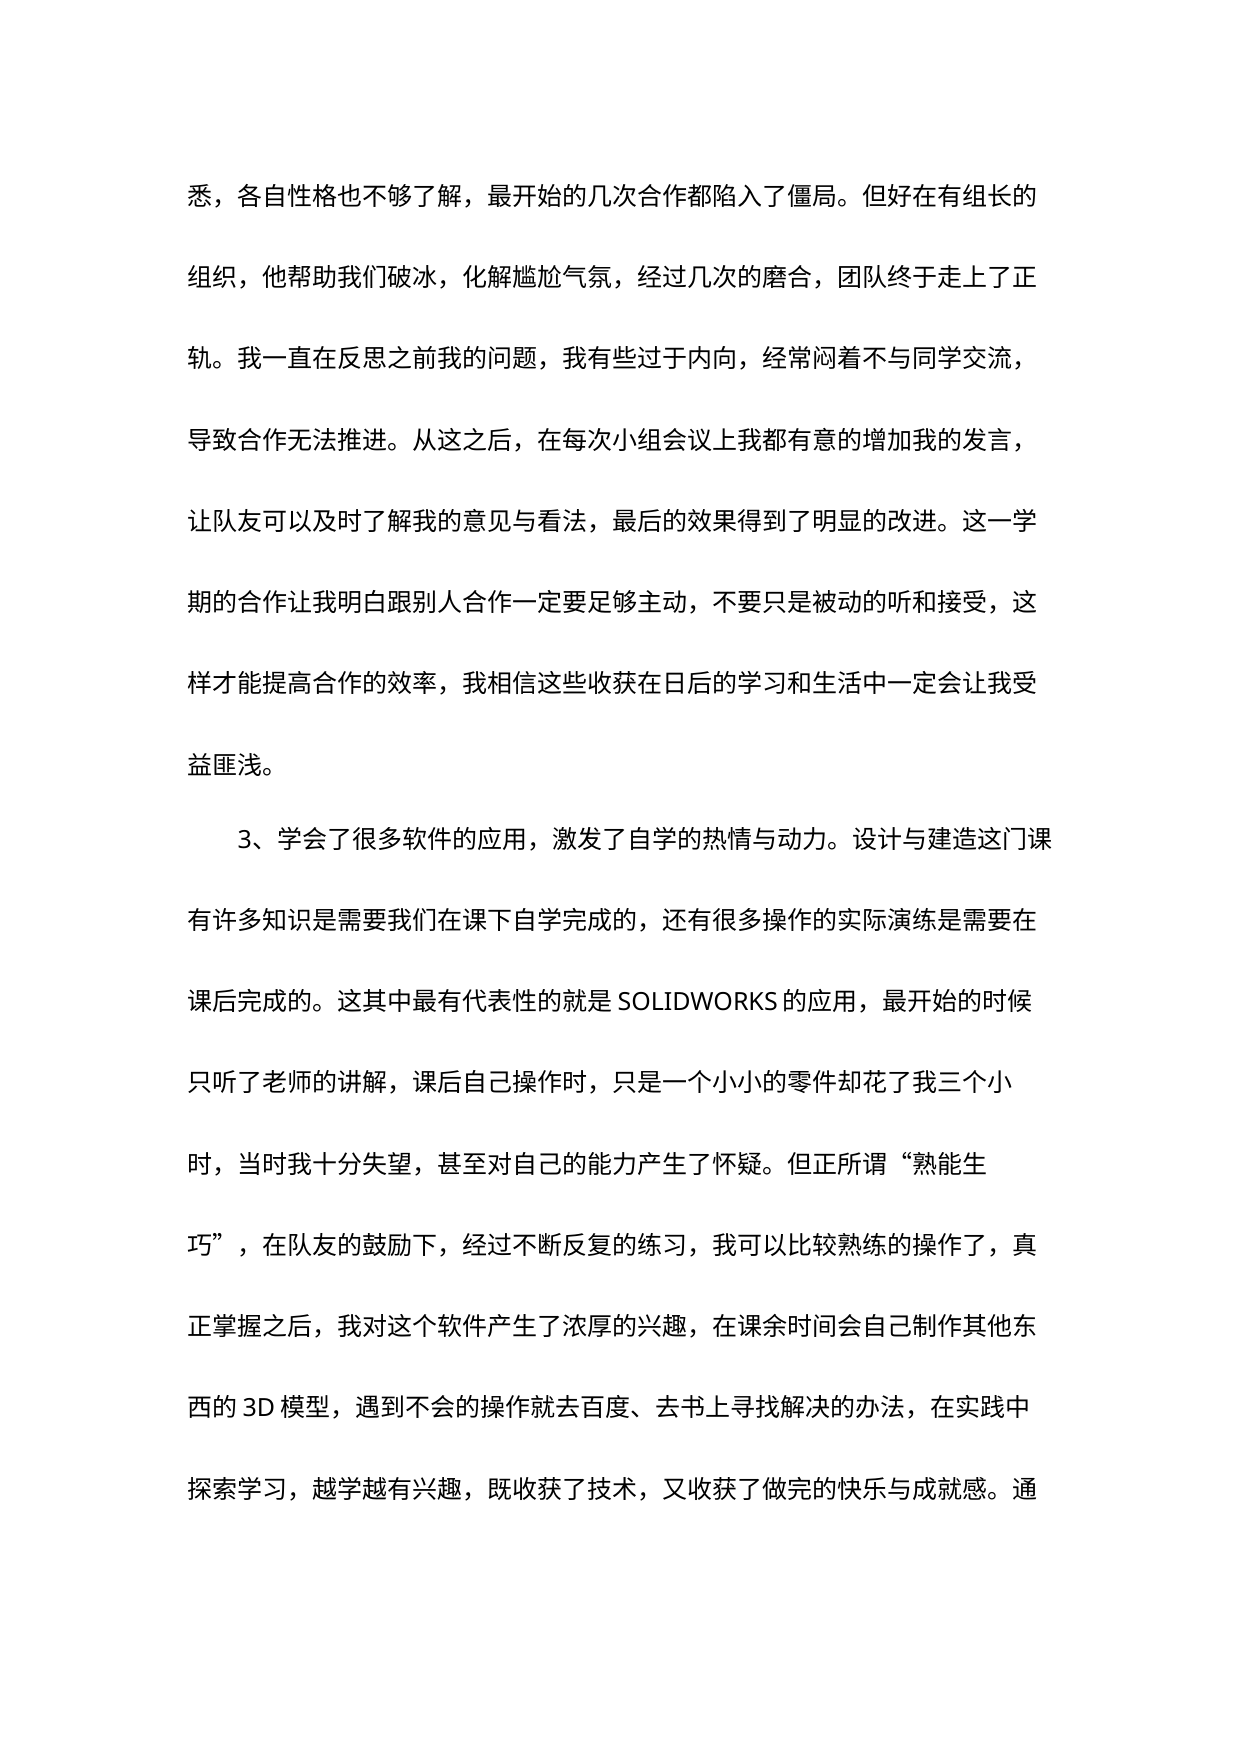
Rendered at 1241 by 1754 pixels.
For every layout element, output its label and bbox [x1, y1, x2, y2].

list [187, 805, 1053, 1520]
list [187, 162, 1053, 796]
